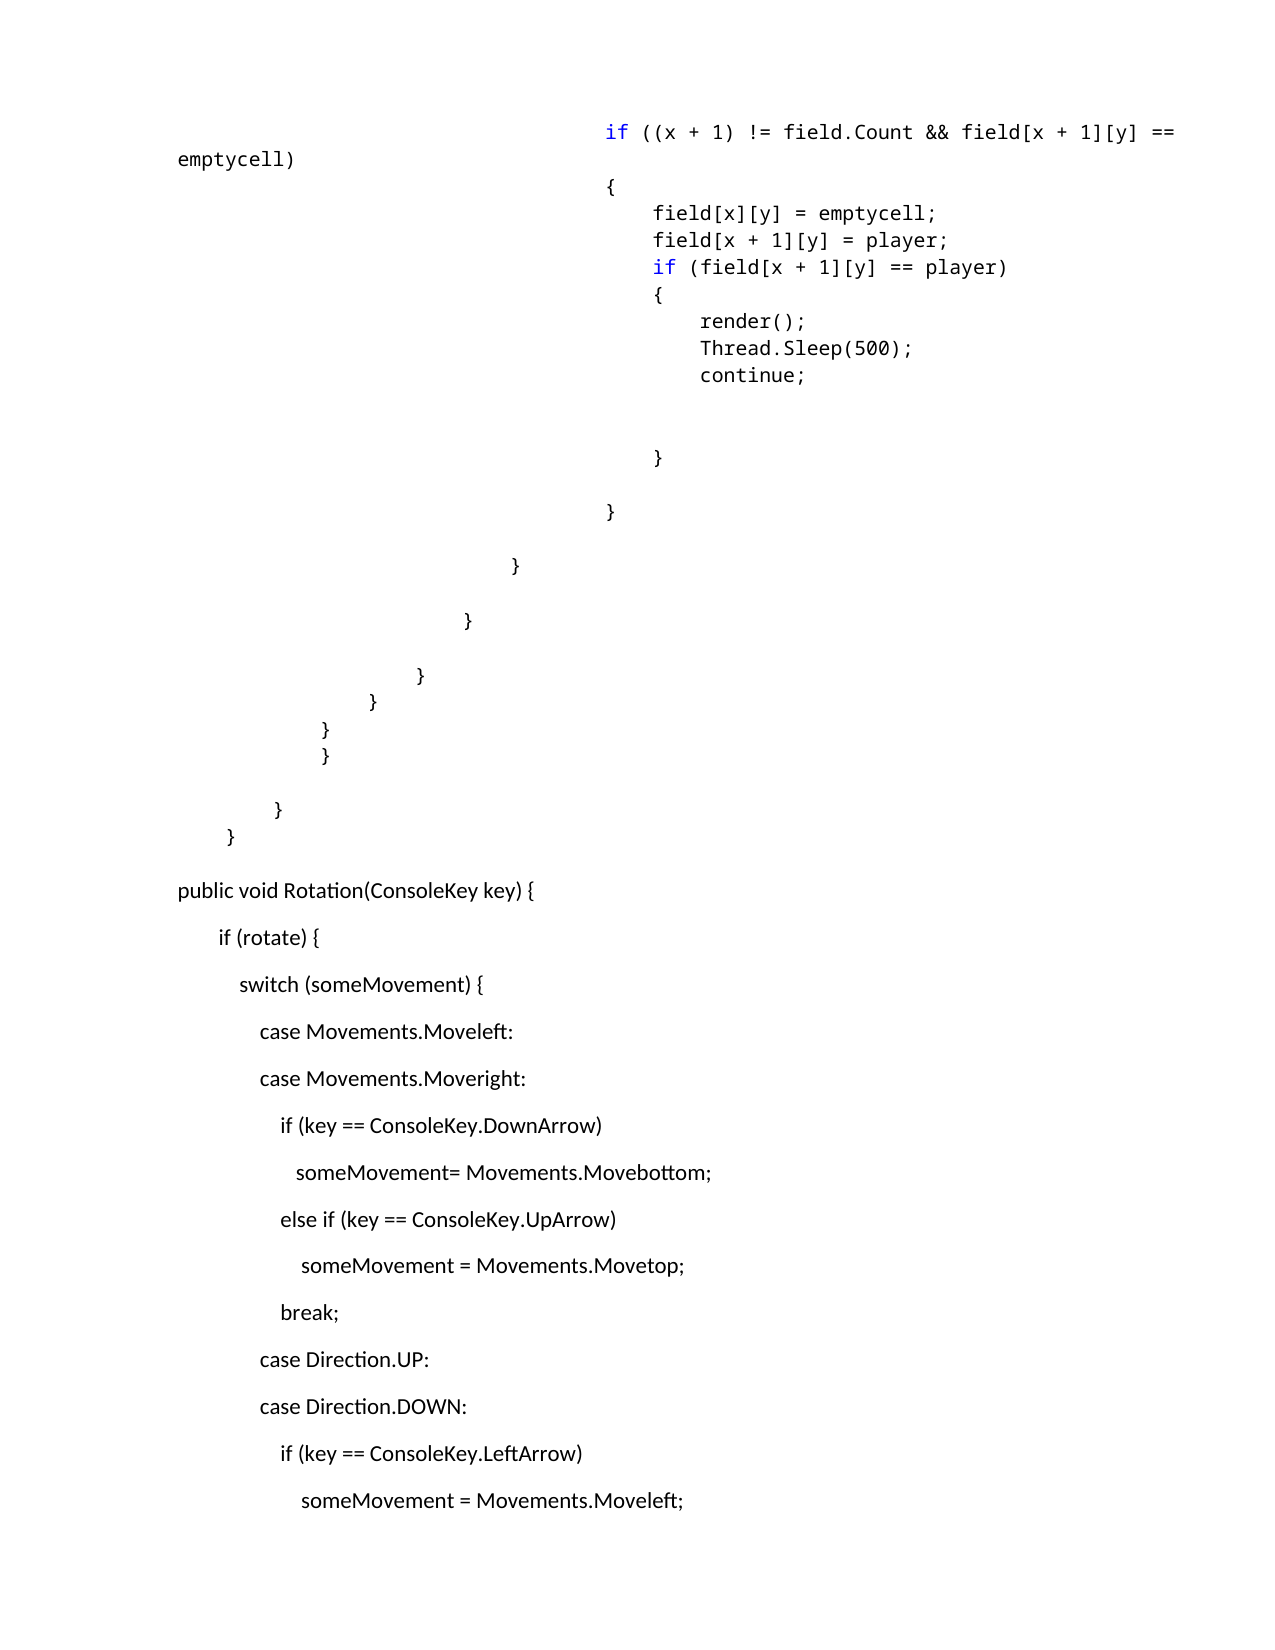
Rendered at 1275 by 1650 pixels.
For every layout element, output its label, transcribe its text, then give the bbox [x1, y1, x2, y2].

text case Movements.Moveleft: [177, 1017, 1186, 1045]
text Thread.Sleep(500); [177, 334, 1186, 361]
text } [177, 661, 1186, 688]
text break; [177, 1298, 1186, 1327]
text { [177, 280, 1186, 307]
text if (key == ConsoleKey.DownArrow) [177, 1111, 1186, 1139]
text } [177, 823, 1186, 850]
text switch (someMovement) { [177, 970, 1186, 998]
text field[x][y] = emptycell; [177, 199, 1186, 226]
text { [177, 172, 1186, 199]
text } [177, 443, 1186, 470]
text continue; [177, 361, 1186, 388]
text if (rotate) { [177, 923, 1186, 952]
text field[x + 1][y] = player; [177, 226, 1186, 253]
text else if (key == ConsoleKey.UpArrow) [177, 1205, 1186, 1233]
text case Movements.Moveright: [177, 1064, 1186, 1092]
text } [177, 551, 1186, 578]
text someMovement= Movements.Movebottom; [177, 1158, 1186, 1186]
text if ((x + 1) != field.Count && field[x + 1][y] == emptycell) [177, 118, 1186, 172]
text public void Rotation(ConsoleKey key) { [177, 877, 1186, 905]
text } [177, 497, 1186, 524]
text case Direction.DOWN: [177, 1392, 1186, 1420]
text } [177, 606, 1186, 633]
text } [177, 715, 1186, 742]
text if (field[x + 1][y] == player) [177, 253, 1186, 280]
text } [177, 742, 1186, 769]
text render(); [177, 307, 1186, 334]
text } [177, 688, 1186, 715]
text case Direction.UP: [177, 1345, 1186, 1373]
text someMovement = Movements.Moveleft; [177, 1486, 1186, 1514]
text if (key == ConsoleKey.LeftArrow) [177, 1439, 1186, 1467]
text } [177, 796, 1186, 823]
text someMovement = Movements.Movetop; [177, 1252, 1186, 1280]
